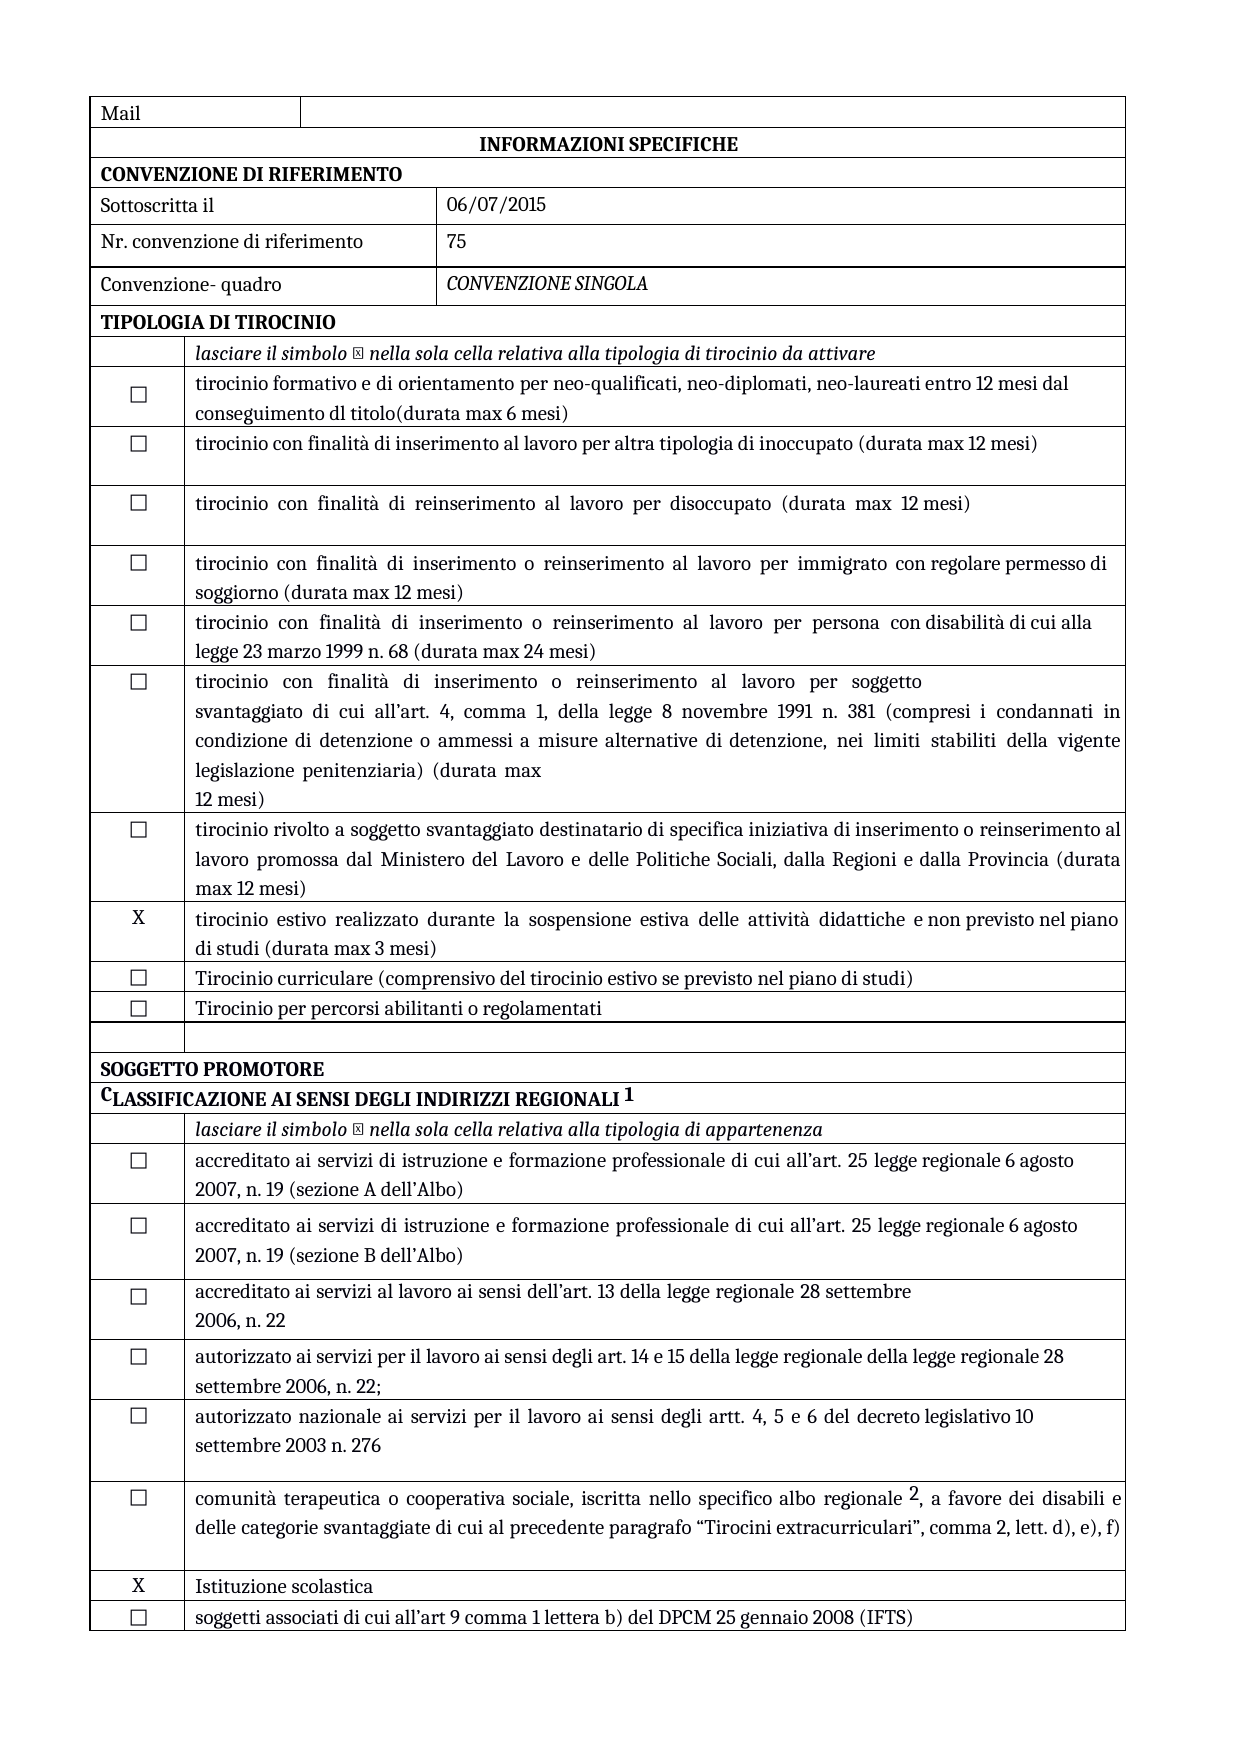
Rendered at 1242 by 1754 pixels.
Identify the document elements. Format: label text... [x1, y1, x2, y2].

table_cell Tirocinio curriculare (comprensivo del tirocinio estivo se previsto nel piano di studi) [185, 962, 1125, 991]
table_cell □ [91, 1482, 184, 1569]
table_cell 75 [437, 225, 1125, 266]
table_cell [91, 1114, 184, 1143]
table_cell CONVENZIONE DI RIFERIMENTO [91, 158, 1125, 187]
table_cell SOGGETTO PROMOTORE [91, 1053, 1125, 1082]
table_cell comunità terapeutica o cooperativa sociale, iscritta nello specifico albo regionale 2, a favore dei disabili e delle categorie svantaggiate di cui al precedente paragrafo “Tirocini extracurriculari”, comma 2, lett. d), e), f) [185, 1482, 1125, 1569]
table_cell 06/07/2015 [437, 188, 1125, 224]
table_cell lasciare il simbolo  nella sola cella relativa alla tipologia di tirocinio da attivare [185, 337, 1125, 366]
table_cell □ [91, 1144, 184, 1202]
table_cell tirocinio formativo e di orientamento per neo-qualificati, neo-diplomati, neo-laureati entro 12 mesi dal conseguimento dl titolo(durata max 6 mesi) [185, 367, 1125, 426]
table_cell [91, 337, 184, 366]
table_cell accreditato ai servizi al lavoro ai sensi dell’art. 13 della legge regionale 28 settembre 2006, n. 22 [185, 1280, 1125, 1339]
table_cell □ [91, 1340, 184, 1398]
table_cell □ [91, 1280, 184, 1339]
table_cell X [91, 902, 184, 961]
table_cell □ [91, 1204, 184, 1279]
table_cell CLASSIFICAZIONE AI SENSI DEGLI INDIRIZZI REGIONALI 1 [91, 1083, 1125, 1112]
table_cell tirocinio con finalità di inserimento al lavoro per altra tipologia di inoccupato (durata max 12 mesi) [185, 427, 1125, 485]
table_cell [301, 97, 1125, 127]
table_cell INFORMAZIONI SPECIFICHE [91, 128, 1125, 157]
table_cell autorizzato nazionale ai servizi per il lavoro ai sensi degli artt. 4, 5 e 6 del decreto legislativo 10 settembre 2003 n. 276 [185, 1400, 1125, 1481]
table_cell □ [91, 962, 184, 991]
table_cell Tirocinio per percorsi abilitanti o regolamentati [185, 992, 1125, 1021]
table_cell lasciare il simbolo  nella sola cella relativa alla tipologia di appartenenza [185, 1114, 1125, 1143]
table_cell [91, 1023, 184, 1052]
table_cell □ [91, 367, 184, 426]
table_cell tirocinio rivolto a soggetto svantaggiato destinatario di specifica iniziativa di inserimento o reinserimento al lavoro promossa dal Ministero del Lavoro e delle Politiche Sociali, dalla Regioni e dalla Provincia (durata max 12 mesi) [185, 813, 1125, 901]
table_cell □ [91, 1601, 184, 1630]
table_cell tirocinio con finalità di inserimento o reinserimento al lavoro per soggetto svantaggiato di cui all’art. 4, comma 1, della legge 8 novembre 1991 n. 381 (compresi i condannati in condizione di detenzione o ammessi a misure alternative di detenzione, nei limiti stabiliti della vigente legislazione penitenziaria) (durata max 12 mesi) [185, 666, 1125, 812]
table_cell CONVENZIONE SINGOLA [437, 268, 1125, 305]
table_cell □ [91, 992, 184, 1021]
table_cell Sottoscritta il [91, 188, 436, 224]
table_cell TIPOLOGIA DI TIROCINIO [91, 306, 1125, 336]
table_cell Nr. convenzione di riferimento [91, 225, 436, 266]
table_cell Mail [91, 97, 300, 127]
table_cell autorizzato ai servizi per il lavoro ai sensi degli art. 14 e 15 della legge regionale della legge regionale 28 settembre 2006, n. 22; [185, 1340, 1125, 1398]
table_cell [185, 1023, 1125, 1052]
table_cell soggetti associati di cui all’art 9 comma 1 lettera b) del DPCM 25 gennaio 2008 (IFTS) [185, 1601, 1125, 1630]
table_cell □ [91, 546, 184, 605]
table_cell X [91, 1571, 184, 1600]
table_cell Istituzione scolastica [185, 1571, 1125, 1600]
table_cell □ [91, 1400, 184, 1481]
table_cell Convenzione- quadro [91, 268, 436, 305]
table_cell tirocinio con finalità di reinserimento al lavoro per disoccupato (durata max 12 mesi) [185, 486, 1125, 545]
table_cell accreditato ai servizi di istruzione e formazione professionale di cui all’art. 25 legge regionale 6 agosto 2007, n. 19 (sezione A dell’Albo) [185, 1144, 1125, 1202]
table_cell tirocinio con finalità di inserimento o reinserimento al lavoro per immigrato con regolare permesso di soggiorno (durata max 12 mesi) [185, 546, 1125, 605]
table_cell □ [91, 606, 184, 664]
table_cell □ [91, 486, 184, 545]
table_cell tirocinio con finalità di inserimento o reinserimento al lavoro per persona con disabilità di cui alla legge 23 marzo 1999 n. 68 (durata max 24 mesi) [185, 606, 1125, 664]
table_cell □ [91, 666, 184, 812]
table_cell □ [91, 427, 184, 485]
table_cell □ [91, 813, 184, 901]
table_cell tirocinio estivo realizzato durante la sospensione estiva delle attività didattiche e non previsto nel piano di studi (durata max 3 mesi) [185, 902, 1125, 961]
table_cell accreditato ai servizi di istruzione e formazione professionale di cui all’art. 25 legge regionale 6 agosto 2007, n. 19 (sezione B dell’Albo) [185, 1204, 1125, 1279]
